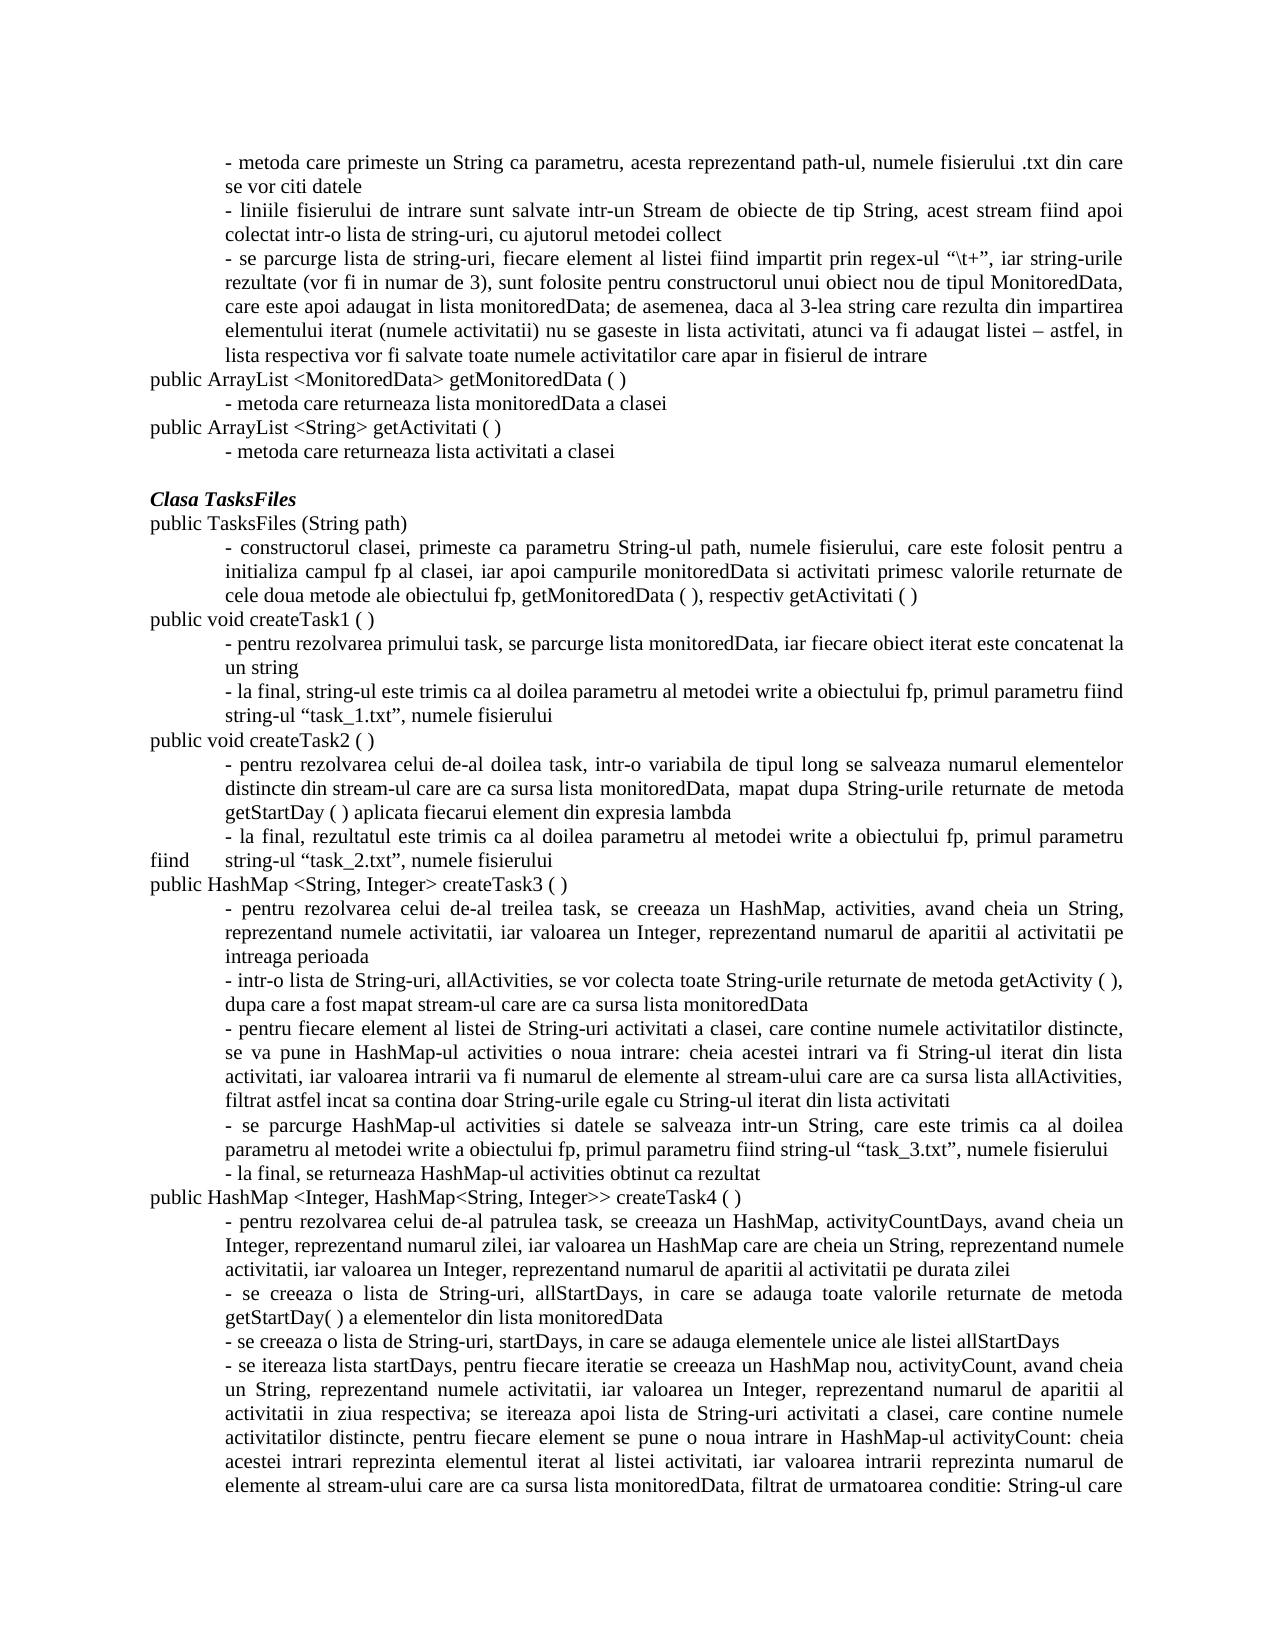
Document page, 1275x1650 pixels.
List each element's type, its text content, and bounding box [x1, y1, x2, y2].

text - se creeaza o lista de String-uri, allStartDays, in care se adauga toate valorile returnate de metoda getStartDay( ) a elementelor din lista monitoredData [225, 1281, 1125, 1329]
text - se creeaza o lista de String-uri, startDays, in care se adauga elementele unice ale listei allStartDays [225, 1329, 1125, 1353]
text - la final, string-ul este trimis ca al doilea parametru al metodei write a obiectului fp, primul parametru fiind string-ul “task_1.txt”, numele fisierului [225, 679, 1125, 727]
text public HashMap <Integer, HashMap<String, Integer>> createTask4 ( ) [150, 1185, 1125, 1209]
text - la final, se returneaza HashMap-ul activities obtinut ca rezultat [225, 1161, 1125, 1185]
text public void createTask1 ( ) [150, 607, 1125, 631]
text - constructorul clasei, primeste ca parametru String-ul path, numele fisierului, care este folosit pentru a initializa campul fp al clasei, iar apoi campurile monitoredData si activitati primesc valorile returnate de cele doua metode ale obiectului fp, getMonitoredData ( ), respectiv getActivitati ( ) [225, 535, 1125, 607]
text - metoda care returneaza lista monitoredData a clasei [150, 391, 1125, 415]
text public void createTask2 ( ) [150, 727, 1125, 752]
text - pentru rezolvarea primului task, se parcurge lista monitoredData, iar fiecare obiect iterat este concatenat la un string [225, 631, 1125, 679]
text Clasa TasksFiles [150, 487, 1125, 511]
text - metoda care returneaza lista activitati a clasei [150, 439, 1125, 463]
text - metoda care primeste un String ca parametru, acesta reprezentand path-ul, numele fisierului .txt din care se vor citi datele [225, 150, 1125, 198]
text public HashMap <String, Integer> createTask3 ( ) [150, 872, 1125, 896]
text - liniile fisierului de intrare sunt salvate intr-un Stream de obiecte de tip String, acest stream fiind apoi colectat intr-o lista de string-uri, cu ajutorul metodei collect [225, 198, 1125, 246]
text - pentru fiecare element al listei de String-uri activitati a clasei, care contine numele activitatilor distincte, se va pune in HashMap-ul activities o noua intrare: cheia acestei intrari va fi String-ul iterat din lista activitati, iar valoarea intrarii va fi numarul de elemente al stream-ului care are ca sursa lista allActivities, filtrat astfel incat sa contina doar String-urile egale cu String-ul iterat din lista activitati [225, 1016, 1125, 1112]
text public TasksFiles (String path) [150, 511, 1125, 535]
text - intr-o lista de String-uri, allActivities, se vor colecta toate String-urile returnate de metoda getActivity ( ), dupa care a fost mapat stream-ul care are ca sursa lista monitoredData [225, 968, 1125, 1016]
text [225, 1353, 1125, 1497]
text - se parcurge lista de string-uri, fiecare element al listei fiind impartit prin regex-ul “\t+”, iar string-urile rezultate (vor fi in numar de 3), sunt folosite pentru constructorul unui obiect nou de tipul MonitoredData, care este apoi adaugat in lista monitoredData; de asemenea, daca al 3-lea string care rezulta din impartirea elementului iterat (numele activitatii) nu se gaseste in lista activitati, atunci va fi adaugat listei – astfel, in lista respectiva vor fi salvate toate numele activitatilor care apar in fisierul de intrare [225, 246, 1125, 367]
text - pentru rezolvarea celui de-al patrulea task, se creeaza un HashMap, activityCountDays, avand cheia un Integer, reprezentand numarul zilei, iar valoarea un HashMap care are cheia un String, reprezentand numele activitatii, iar valoarea un Integer, reprezentand numarul de aparitii al activitatii pe durata zilei [225, 1209, 1125, 1281]
text public ArrayList <String> getActivitati ( ) [150, 415, 1125, 439]
text public ArrayList <MonitoredData> getMonitoredData ( ) [150, 367, 1125, 391]
text - pentru rezolvarea celui de-al doilea task, intr-o variabila de tipul long se salveaza numarul elementelor distincte din stream-ul care are ca sursa lista monitoredData, mapat dupa String-urile returnate de metoda getStartDay ( ) aplicata fiecarui element din expresia lambda [225, 752, 1125, 824]
text - la final, rezultatul este trimis ca al doilea parametru al metodei write a obiectului fp, primul parametru fiind string-ul “task_2.txt”, numele fisierului [150, 824, 1125, 872]
text - pentru rezolvarea celui de-al treilea task, se creeaza un HashMap, activities, avand cheia un String, reprezentand numele activitatii, iar valoarea un Integer, reprezentand numarul de aparitii al activitatii pe intreaga perioada [225, 896, 1125, 968]
text - se parcurge HashMap-ul activities si datele se salveaza intr-un String, care este trimis ca al doilea parametru al metodei write a obiectului fp, primul parametru fiind string-ul “task_3.txt”, numele fisierului [225, 1112, 1125, 1161]
